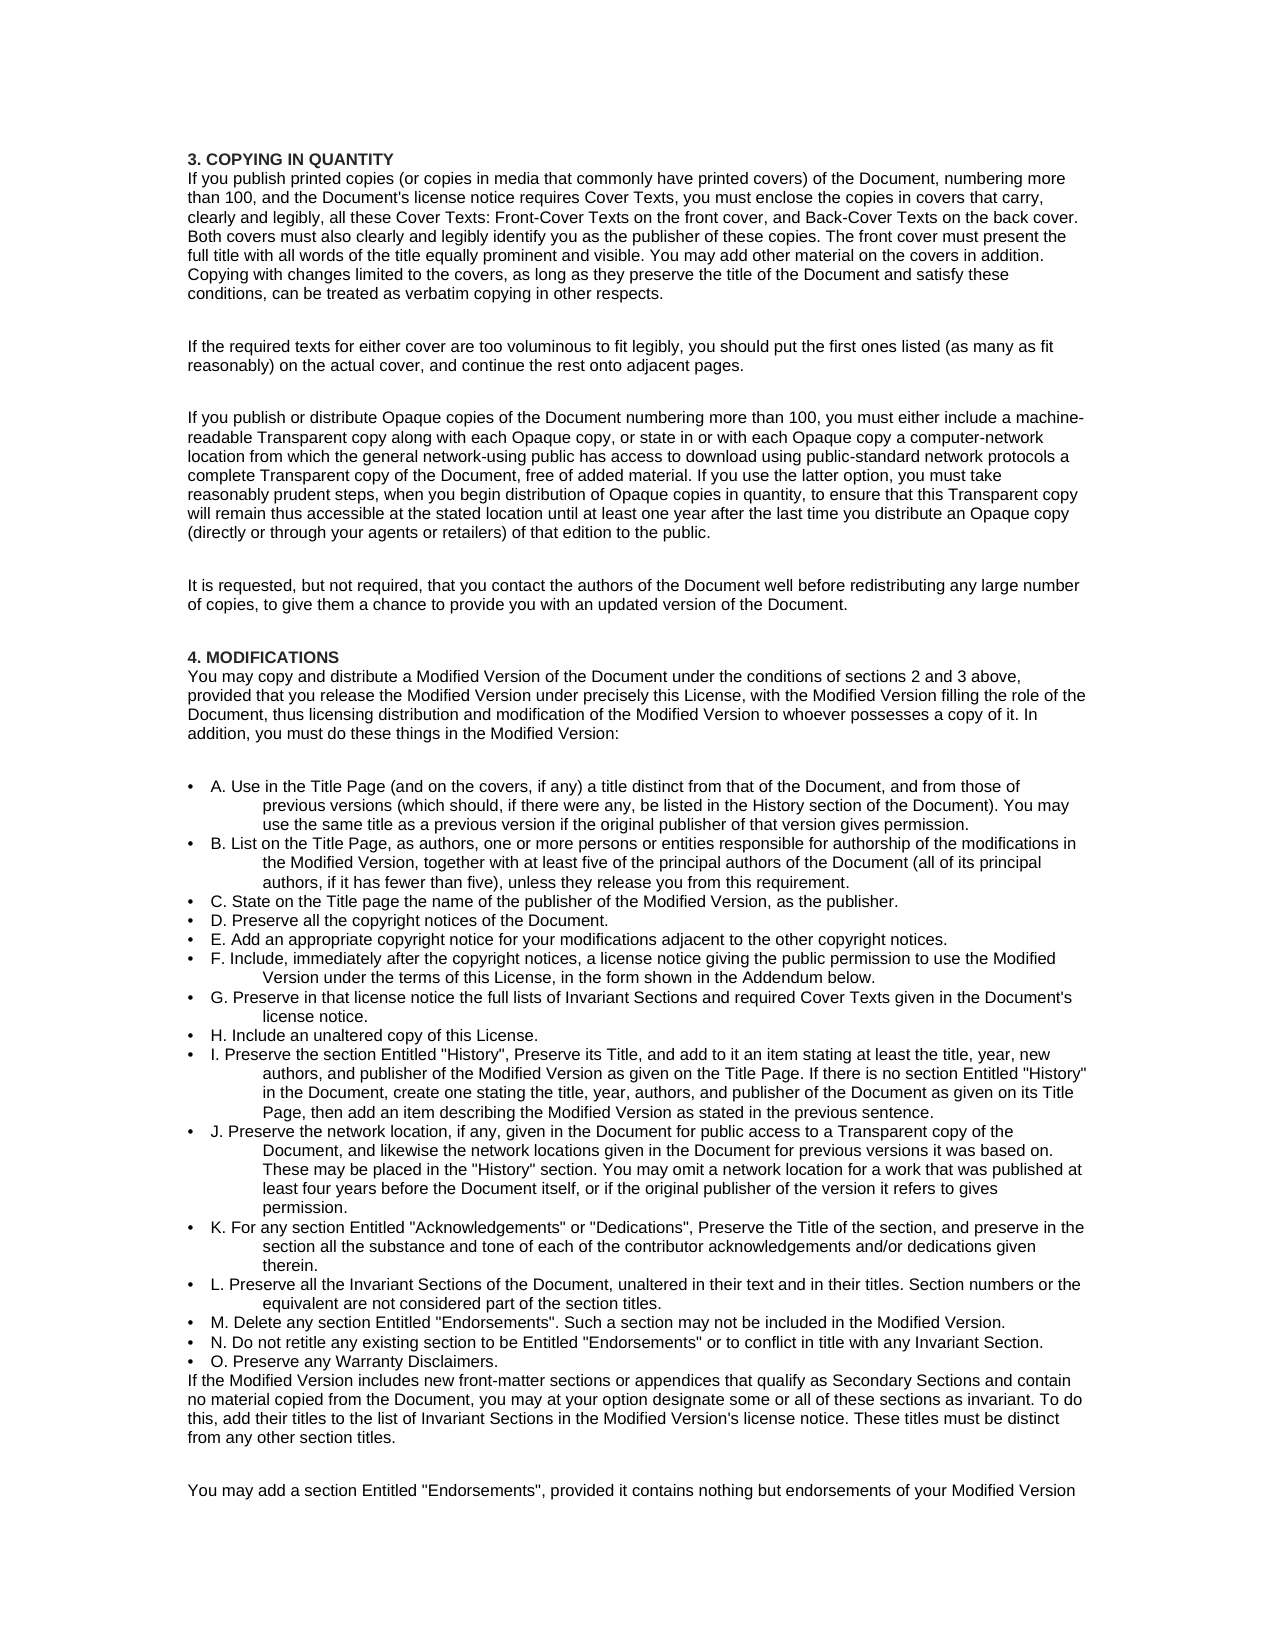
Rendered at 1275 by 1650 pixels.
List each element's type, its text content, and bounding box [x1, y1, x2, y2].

text If the required texts for either cover are too voluminous to fit legibly, you should put the first ones listed (as many as fit reasonably) on the actual cover, and continue the rest onto adjacent pages. [187, 337, 1087, 375]
list B. List on the Title Page, as authors, one or more persons or entities responsible for authorship of the modifications in the Modified Version, together with at least five of the principal authors of the Document (all of its principal authors, if it has fewer than five), unless they release you from this requirement. [187, 834, 1087, 892]
text If you publish printed copies (or copies in media that commonly have printed covers) of the Document, numbering more than 100, and the Document's license notice requires Cover Texts, you must enclose the copies in covers that carry, clearly and legibly, all these Cover Texts: Front-Cover Texts on the front cover, and Back-Cover Texts on the back cover. Both covers must also clearly and legibly identify you as the publisher of these copies. The front cover must present the full title with all words of the title equally prominent and visible. You may add other material on the covers in addition. Copying with changes limited to the covers, as long as they preserve the title of the Document and satisfy these conditions, can be treated as verbatim copying in other respects. [187, 169, 1087, 303]
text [187, 1481, 1087, 1500]
text If you publish or distribute Opaque copies of the Document numbering more than 100, you must either include a machine-readable Transparent copy along with each Opaque copy, or state in or with each Opaque copy a computer-network location from which the general network-using public has access to download using public-standard network protocols a complete Transparent copy of the Document, free of added material. If you use the latter option, you must take reasonably prudent steps, when you begin distribution of Opaque copies in quantity, to ensure that this Transparent copy will remain thus accessible at the stated location until at least one year after the last time you distribute an Opaque copy (directly or through your agents or retailers) of that edition to the public. [187, 408, 1087, 542]
text 4. MODIFICATIONS [187, 647, 1087, 667]
text It is requested, but not required, that you contact the authors of the Document well before redistributing any large number of copies, to give them a chance to provide you with an updated version of the Document. [187, 576, 1087, 614]
list K. For any section Entitled "Acknowledgements" or "Dedications", Preserve the Title of the section, and preserve in the section all the substance and tone of each of the contributor acknowledgements and/or dedications given therein. [187, 1217, 1087, 1275]
list J. Preserve the network location, if any, given in the Document for public access to a Transparent copy of the Document, and likewise the network locations given in the Document for previous versions it was based on. These may be placed in the "History" section. You may omit a network location for a work that was published at least four years before the Document itself, or if the original publisher of the version it refers to gives permission. [187, 1122, 1087, 1217]
list C. State on the Title page the name of the publisher of the Modified Version, as the publisher. [187, 892, 1087, 911]
list L. Preserve all the Invariant Sections of the Document, unaltered in their text and in their titles. Section numbers or the equivalent are not considered part of the section titles. [187, 1275, 1087, 1313]
list D. Preserve all the copyright notices of the Document. [187, 911, 1087, 930]
list H. Include an unaltered copy of this License. [187, 1026, 1087, 1045]
list O. Preserve any Warranty Disclaimers. [187, 1352, 1087, 1371]
list N. Do not retitle any existing section to be Entitled "Endorsements" or to conflict in title with any Invariant Section. [187, 1332, 1087, 1352]
list A. Use in the Title Page (and on the covers, if any) a title distinct from that of the Document, and from those of previous versions (which should, if there were any, be listed in the History section of the Document). You may use the same title as a previous version if the original publisher of that version gives permission. [187, 777, 1087, 834]
list G. Preserve in that license notice the full lists of Invariant Sections and required Cover Texts given in the Document's license notice. [187, 987, 1087, 1026]
list F. Include, immediately after the copyright notices, a license notice giving the public permission to use the Modified Version under the terms of this License, in the form shown in the Addendum below. [187, 949, 1087, 987]
text 3. COPYING IN QUANTITY [187, 150, 1087, 169]
list M. Delete any section Entitled "Endorsements". Such a section may not be included in the Modified Version. [187, 1313, 1087, 1332]
text You may copy and distribute a Modified Version of the Document under the conditions of sections 2 and 3 above, provided that you release the Modified Version under precisely this License, with the Modified Version filling the role of the Document, thus licensing distribution and modification of the Modified Version to whoever possesses a copy of it. In addition, you must do these things in the Modified Version: [187, 667, 1087, 743]
list I. Preserve the section Entitled "History", Preserve its Title, and add to it an item stating at least the title, year, new authors, and publisher of the Modified Version as given on the Title Page. If there is no section Entitled "History" in the Document, create one stating the title, year, authors, and publisher of the Document as given on its Title Page, then add an item describing the Modified Version as stated in the previous sentence. [187, 1045, 1087, 1122]
list E. Add an appropriate copyright notice for your modifications adjacent to the other copyright notices. [187, 930, 1087, 949]
text If the Modified Version includes new front-matter sections or appendices that qualify as Secondary Sections and contain no material copied from the Document, you may at your option designate some or all of these sections as invariant. To do this, add their titles to the list of Invariant Sections in the Modified Version's license notice. These titles must be distinct from any other section titles. [187, 1371, 1087, 1447]
